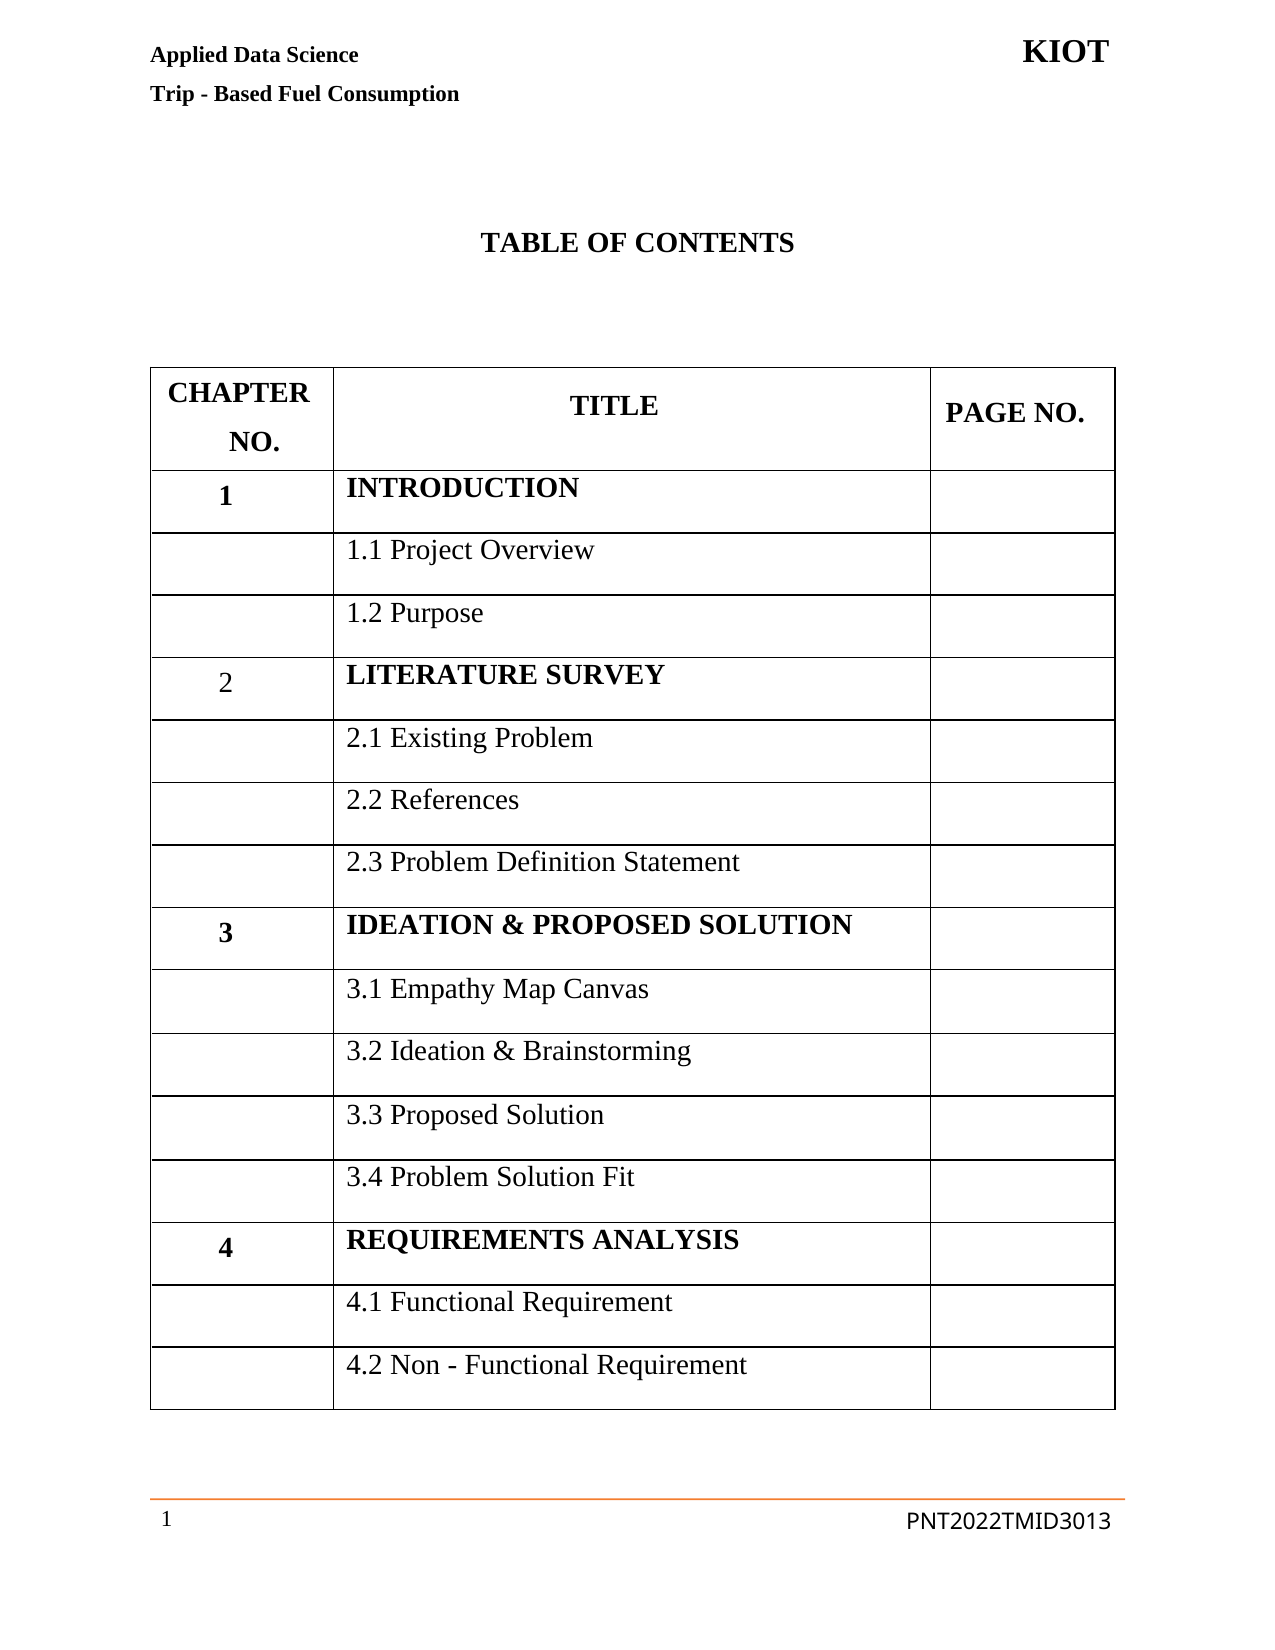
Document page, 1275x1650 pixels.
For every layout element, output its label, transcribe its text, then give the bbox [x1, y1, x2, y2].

table_cell 1.2 Purpose [334, 596, 930, 657]
table_cell [151, 970, 333, 1033]
table_cell [151, 1096, 333, 1159]
table_cell 3.4 Problem Solution Fit [334, 1161, 930, 1221]
table_cell [151, 1347, 333, 1409]
table_cell [931, 1348, 1114, 1409]
table_cell 4.1 Functional Requirement [334, 1286, 930, 1346]
table_cell LITERATURE SURVEY [334, 658, 930, 719]
table_cell [931, 1223, 1114, 1284]
table_cell [931, 846, 1114, 906]
table_cell [931, 658, 1114, 719]
table_cell [151, 720, 333, 782]
table_cell 3.2 Ideation & Brainstorming [334, 1034, 930, 1095]
table_cell 1.1 Project Overview [334, 534, 930, 594]
table_cell 2 [151, 658, 333, 719]
table_cell 4 [151, 1223, 333, 1284]
subtitle TABLE OF CONTENTS [325, 225, 950, 258]
table_cell 2.3 Problem Definition Statement [334, 846, 930, 906]
table_cell [931, 1286, 1114, 1346]
table_cell [931, 783, 1114, 844]
table_cell 2.2 References [334, 783, 930, 844]
table_cell [151, 845, 333, 906]
table_cell [931, 970, 1114, 1033]
table_cell [931, 721, 1114, 782]
table_cell 3 [151, 908, 333, 969]
table_cell 3.1 Empathy Map Canvas [334, 970, 930, 1033]
table_cell [151, 783, 333, 844]
table_cell [151, 1285, 333, 1346]
table_cell IDEATION & PROPOSED SOLUTION [334, 908, 930, 969]
table_cell 2.1 Existing Problem [334, 721, 930, 782]
table_cell 1 [151, 471, 333, 532]
table_cell [151, 1160, 333, 1221]
table_cell INTRODUCTION [334, 471, 930, 532]
table_header PAGE NO. [931, 368, 1114, 469]
table_cell [931, 534, 1114, 594]
table_cell [931, 1097, 1114, 1159]
table_header CHAPTER NO. [151, 368, 333, 469]
table_cell [151, 595, 333, 657]
table_cell [931, 1034, 1114, 1095]
table_cell [931, 471, 1114, 532]
table_cell [151, 1034, 333, 1095]
table_cell [931, 908, 1114, 969]
table_header TITLE [334, 368, 930, 469]
table_cell 4.2 Non - Functional Requirement [334, 1348, 930, 1409]
table_cell [151, 533, 333, 594]
table_cell [931, 596, 1114, 657]
table_cell [931, 1161, 1114, 1221]
table_cell REQUIREMENTS ANALYSIS [334, 1223, 930, 1284]
table_cell 3.3 Proposed Solution [334, 1097, 930, 1159]
